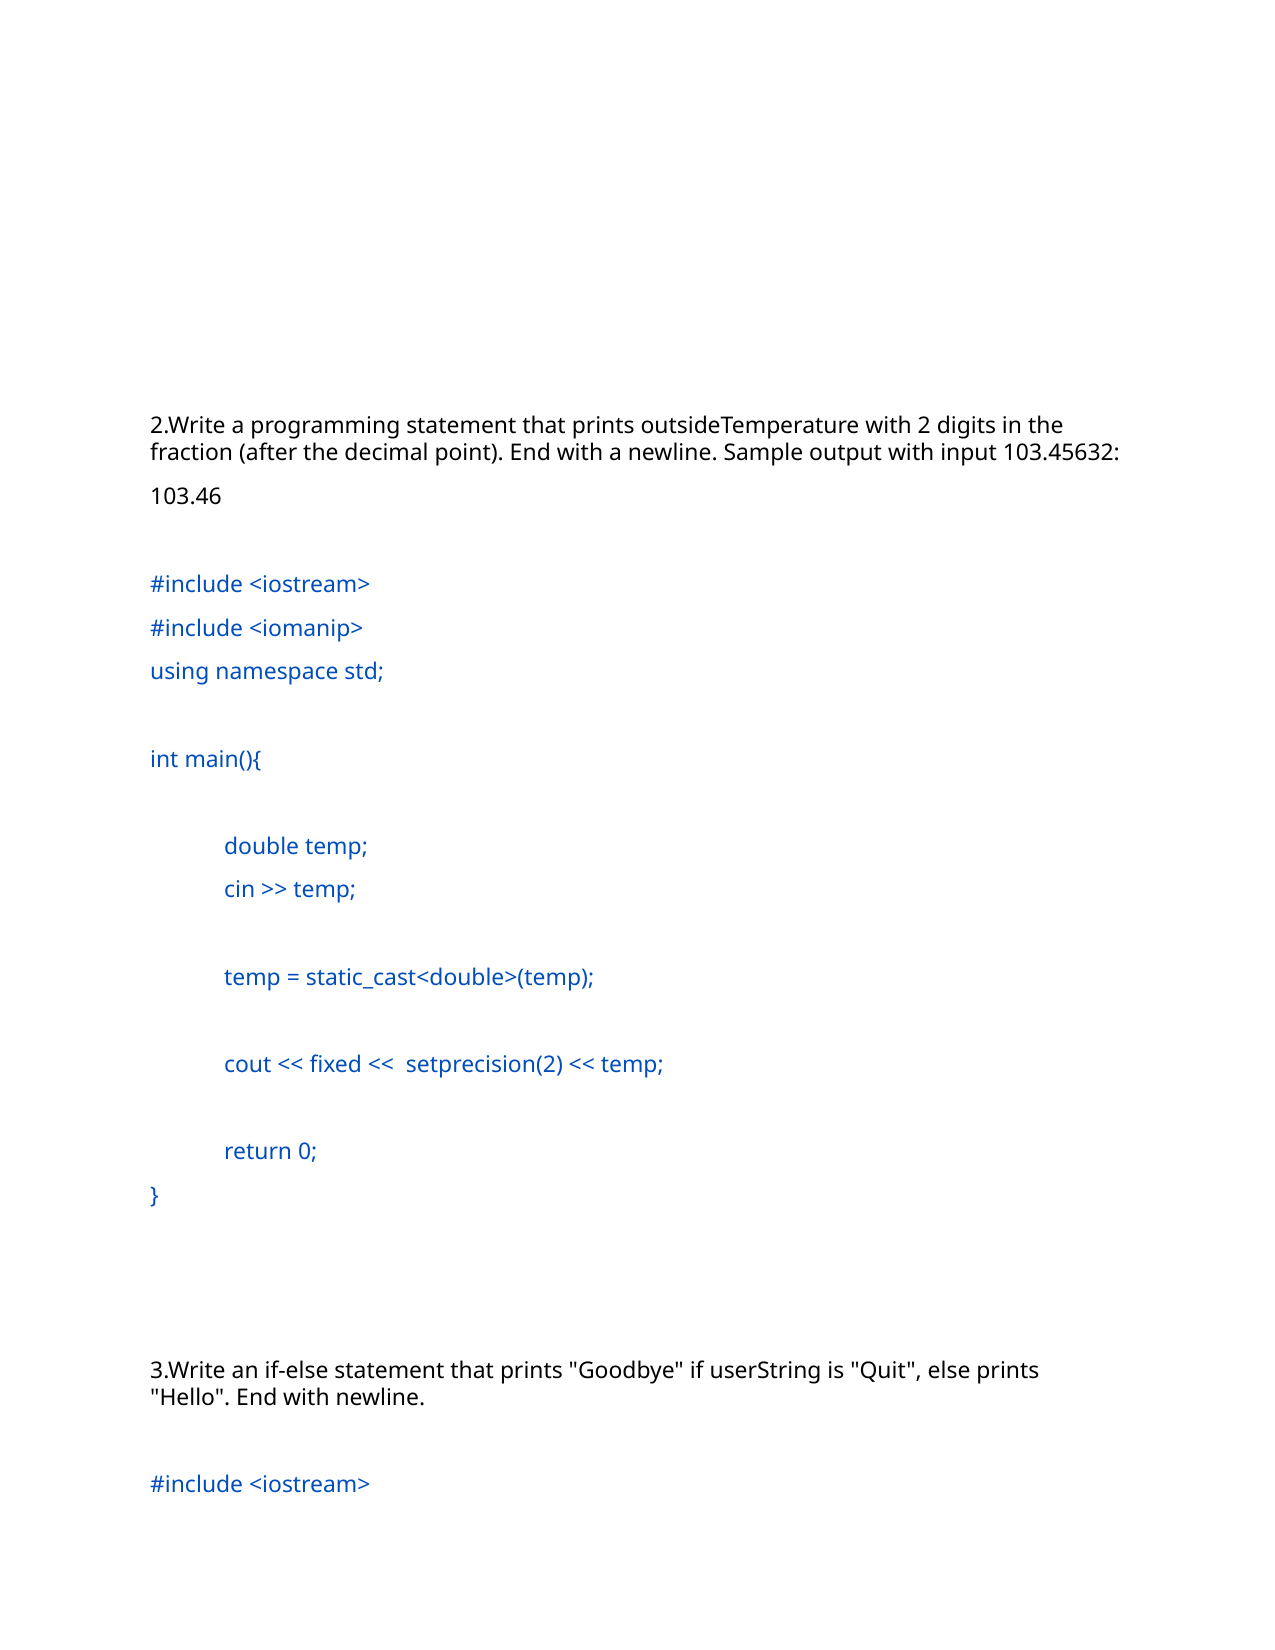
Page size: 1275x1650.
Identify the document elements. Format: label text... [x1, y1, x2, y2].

text 3.Write an if-else statement that prints "Goodbye" if userString is "Quit", else prints "Hello". End with newline. [150, 1356, 1125, 1410]
text cin >> temp; [150, 876, 1125, 903]
text int main(){ [150, 745, 1125, 772]
text } [150, 1182, 1125, 1209]
text 2.Write a programming statement that prints outsideTemperature with 2 digits in the fraction (after the decimal point). End with a newline. Sample output with input 103.45632: [150, 412, 1125, 466]
text #include <iostream> [150, 1471, 1125, 1498]
text cout << fixed << setprecision(2) << temp; [150, 1051, 1125, 1078]
text using namespace std; [150, 658, 1125, 685]
text double temp; [150, 833, 1125, 860]
text temp = static_cast<double>(temp); [150, 964, 1125, 991]
text #include <iomanip> [150, 614, 1125, 641]
text return 0; [150, 1138, 1125, 1165]
text 103.46 [150, 482, 1125, 509]
text #include <iostream> [150, 571, 1125, 598]
